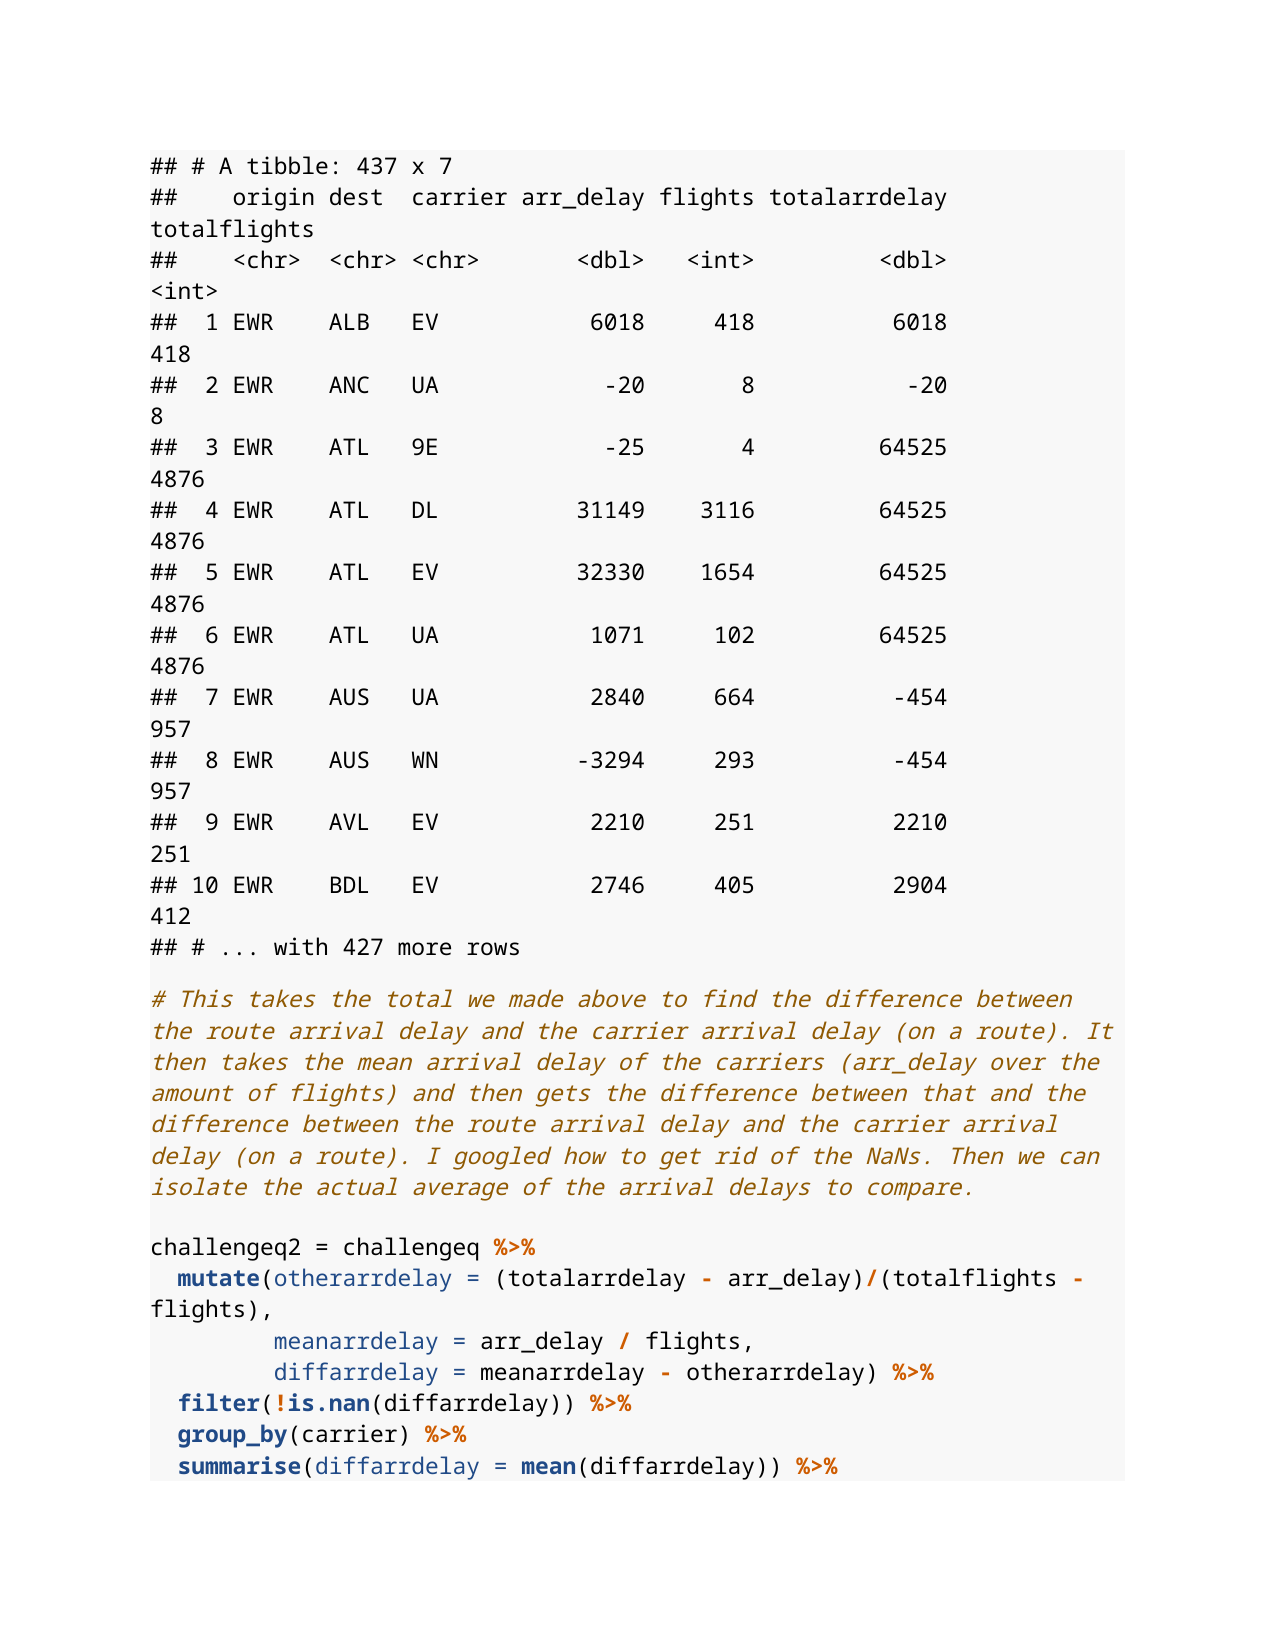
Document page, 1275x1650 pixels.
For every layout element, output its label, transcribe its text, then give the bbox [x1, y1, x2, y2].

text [150, 983, 1125, 1481]
text ## # A tibble: 437 x 7 ## origin dest carrier arr_delay flights totalarrdelay totalflights ## <chr> <chr> <chr> <dbl> <int> <dbl> <int> ## 1 EWR ALB EV 6018 418 6018 418 ## 2 EWR ANC UA -20 8 -20 8 ## 3 EWR ATL 9E -25 4 64525 4876 ## 4 EWR ATL DL 31149 3116 64525 4876 ## 5 EWR ATL EV 32330 1654 64525 4876 ## 6 EWR ATL UA 1071 102 64525 4876 ## 7 EWR AUS UA 2840 664 -454 957 ## 8 EWR AUS WN -3294 293 -454 957 ## 9 EWR AVL EV 2210 251 2210 251 ## 10 EWR BDL EV 2746 405 2904 412 ## # ... with 427 more rows [150, 150, 1125, 962]
